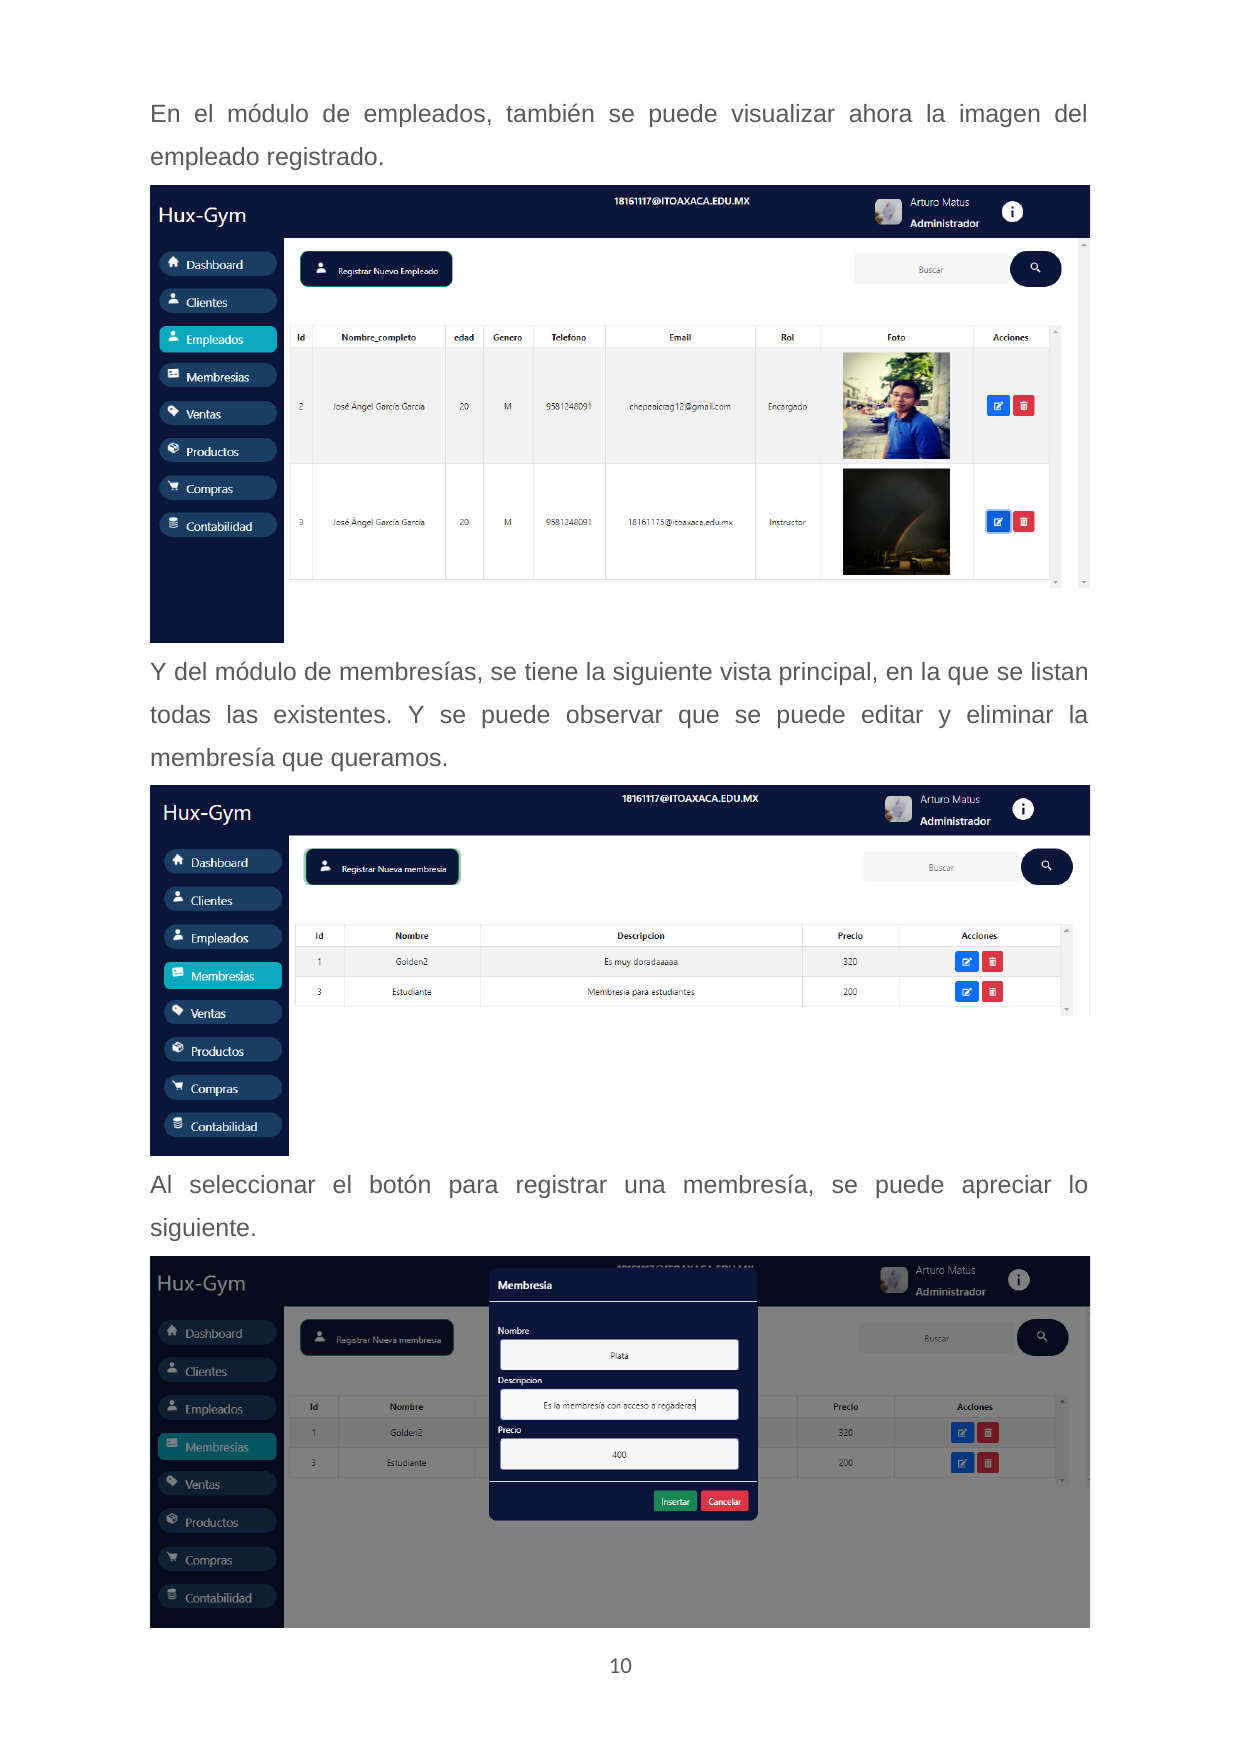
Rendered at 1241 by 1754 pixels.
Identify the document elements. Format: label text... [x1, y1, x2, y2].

picture [150, 785, 1091, 1156]
picture [150, 1256, 1091, 1628]
text En el módulo de empleados, también se puede visualizar ahora la imagen del empleado registrado. [150, 99, 1090, 171]
picture [150, 185, 1091, 643]
text Al seleccionar el botón para registrar una membresía, se puede apreciar lo siguiente. [150, 1170, 1090, 1242]
text Y del módulo de membresías, se tiene la siguiente vista principal, en la que se listan todas las existentes. Y se puede observar que se puede editar y eliminar la membresía que queramos. [150, 656, 1090, 771]
